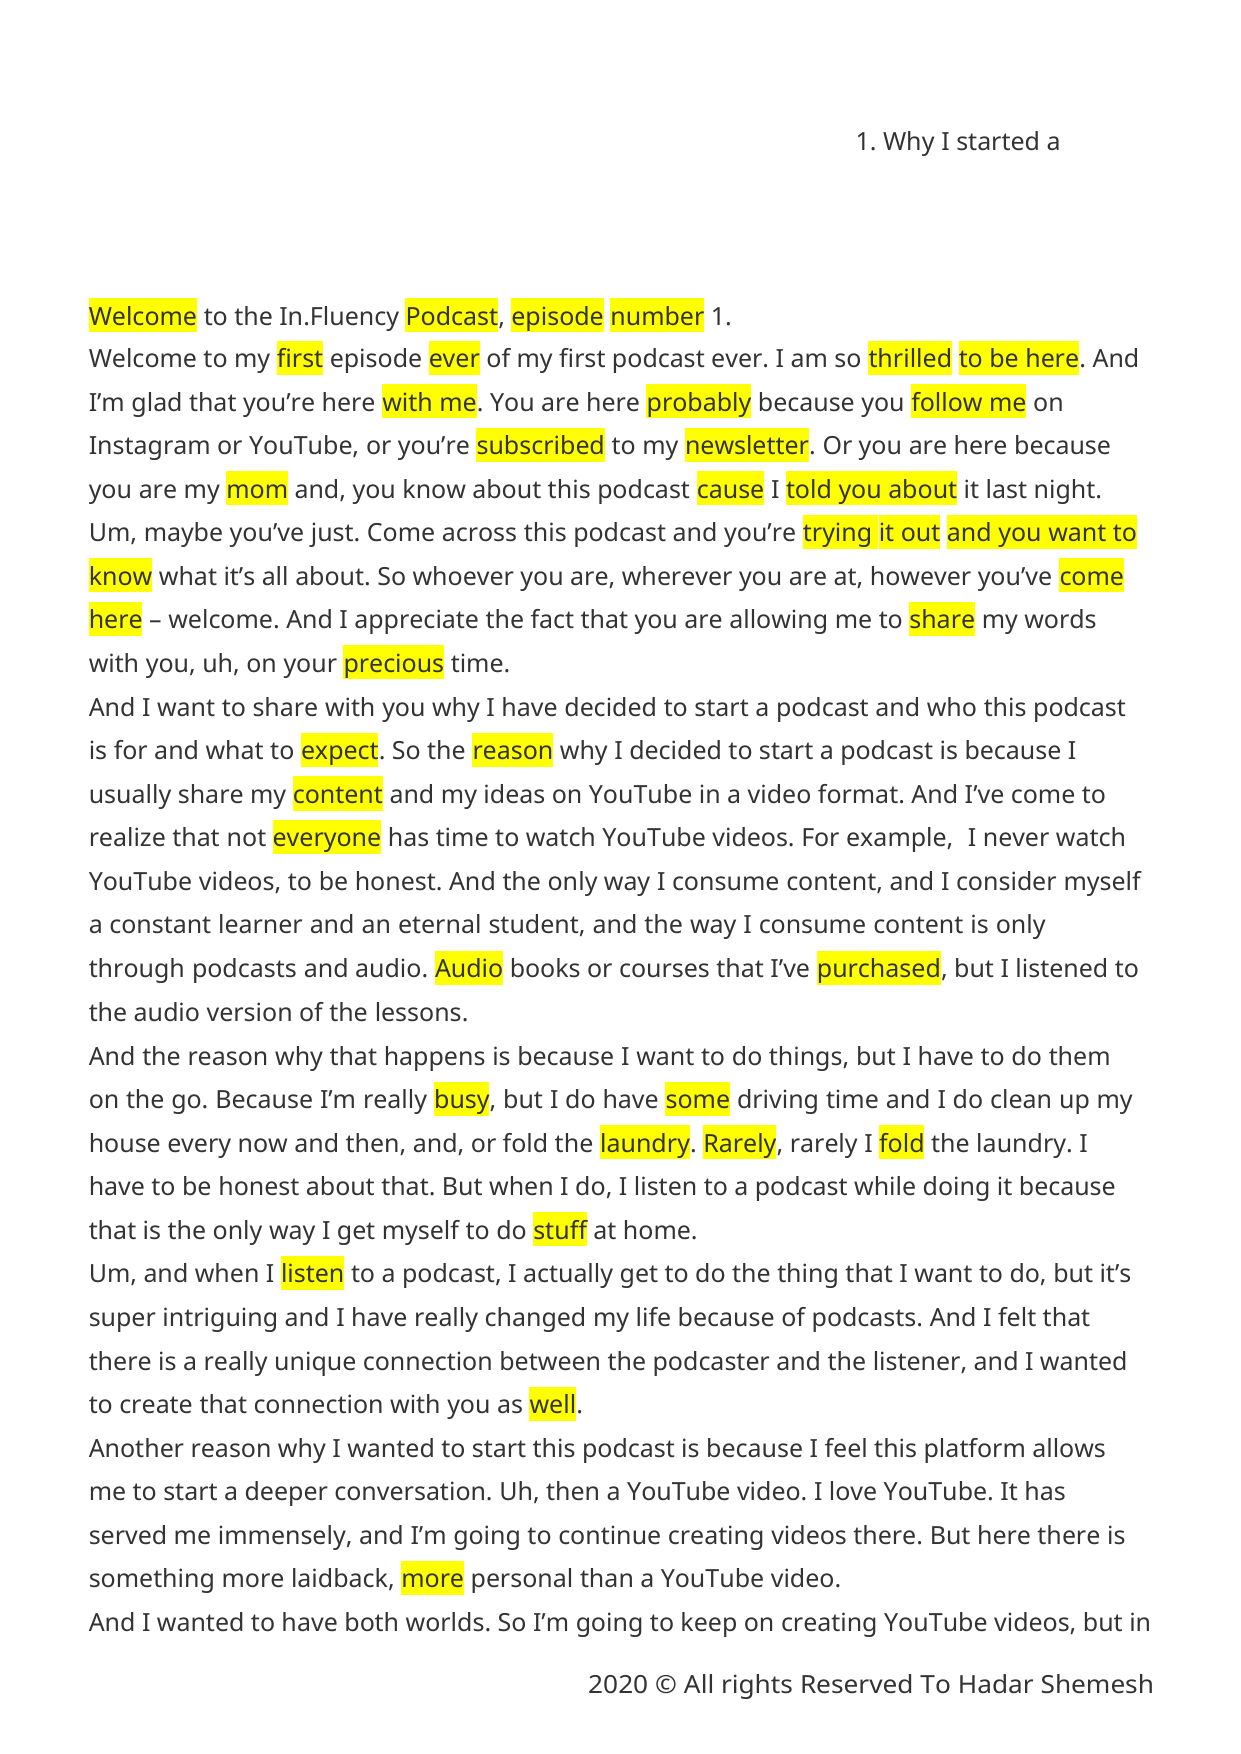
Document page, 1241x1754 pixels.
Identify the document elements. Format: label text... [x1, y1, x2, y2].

text Welcome to the In.Fluency Podcast, episode number 1. [197, 298, 405, 332]
text Um, and when I listen to a podcast, I actually get to do the thing that I want to do, but it’s super intriguing and I have really changed my life because of podcasts. And I felt that there is a really unique connection between the podcaster and the listener, and I wanted to create that connection with you as well. [88, 1256, 1157, 1421]
text Another reason why I wanted to start this podcast is because I feel this platform allows me to start a deeper conversation. Uh, then a YouTube video. I love YouTube. It has served me immensely, and I’m going to continue creating videos there. But here there is something more laidback, more personal than a YouTube video. [88, 1431, 1143, 1595]
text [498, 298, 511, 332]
text And the reason why that happens is because I want to do things, but I have to do them on the go. Because I’m really busy, but I do have some driving time and I do clean up my house every now and then, and, or fold the laundry. Rarely, rarely I fold the laundry. I have to be honest about that. But when I do, I listen to a podcast while doing it because that is the only way I get myself to do stuff at home. [88, 1038, 1137, 1246]
text Welcome to my ﬁrst episode ever of my ﬁrst podcast ever. I am so thrilled to be here. And I’m glad that you’re here with me. You are here probably because you follow me on Instagram or YouTube, or you’re subscribed to my newsletter. Or you are here because you are my mom and, you know about this podcast cause I told you about it last night. Um, maybe you’ve just. Come across this podcast and you’re trying it out and you want to know what it’s all about. So whoever you are, wherever you are at, however you’ve come here – welcome. And I appreciate the fact that you are allowing me to share my words with you, uh, on your precious time. [88, 341, 1141, 679]
text And I want to share with you why I have decided to start a podcast and who this podcast is for and what to expect. So the reason why I decided to start a podcast is because I usually share my content and my ideas on YouTube in a video format. And I’ve come to realize that not everyone has time to watch YouTube videos. For example, I never watch YouTube videos, to be honest. And the only way I consume content, and I consider myself a constant learner and an eternal student, and the way I consume content is only through podcasts and audio. Audio books or courses that I’ve purchased, but I listened to the audio version of the lessons. [88, 689, 1141, 1028]
text Welcome to the In.Fluency Podcast, episode number 1. [704, 298, 1163, 332]
